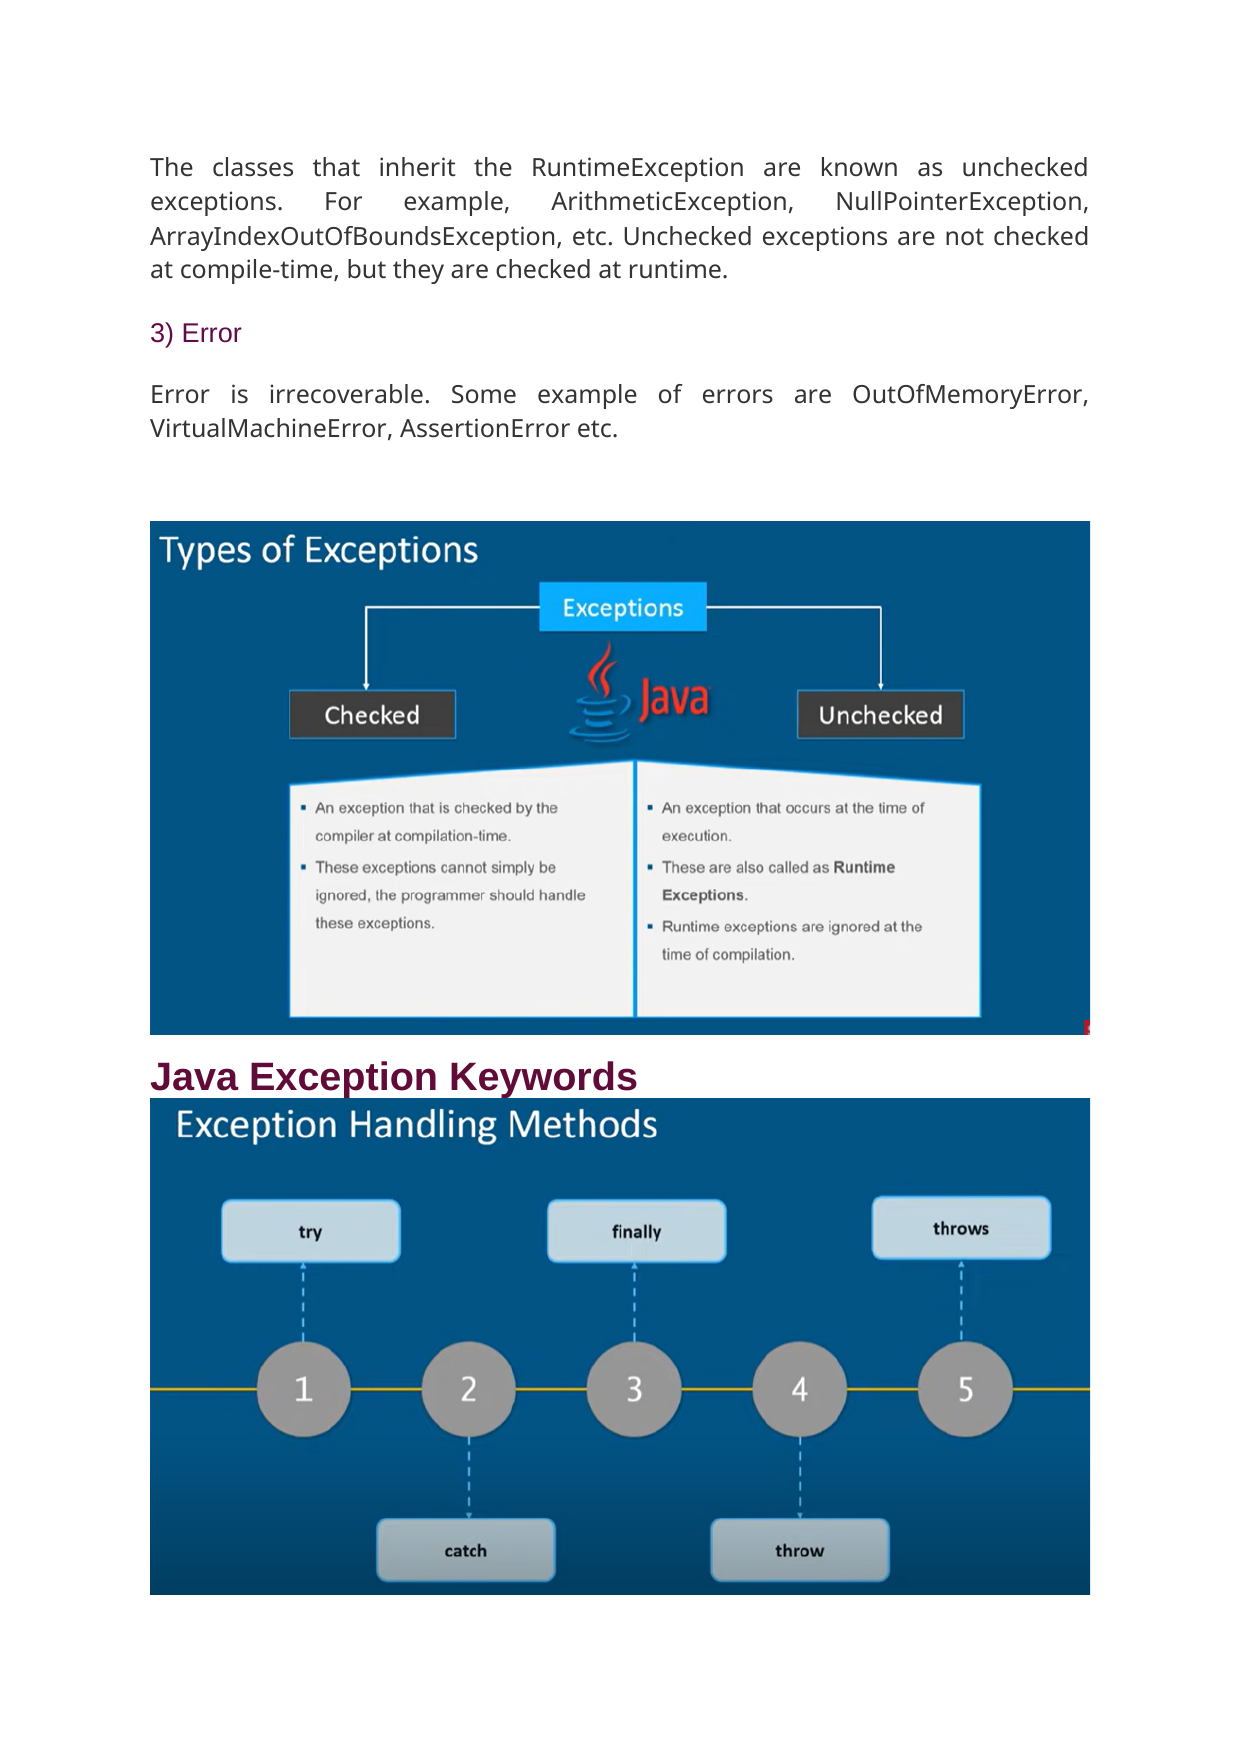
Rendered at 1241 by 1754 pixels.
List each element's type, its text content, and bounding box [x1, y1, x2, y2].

subtitle Java Exception Keywords [150, 1053, 1090, 1098]
picture [150, 1098, 1091, 1595]
picture [150, 521, 1091, 1035]
text The classes that inherit the RuntimeException are known as unchecked exceptions. For example, ArithmeticException, NullPointerException, ArrayIndexOutOfBoundsException, etc. Unchecked exceptions are not checked at compile-time, but they are checked at runtime. [150, 150, 1090, 286]
subtitle 3) Error [150, 315, 1090, 348]
text Error is irrecoverable. Some example of errors are OutOfMemoryError, VirtualMachineError, AssertionError etc. [150, 377, 1090, 445]
